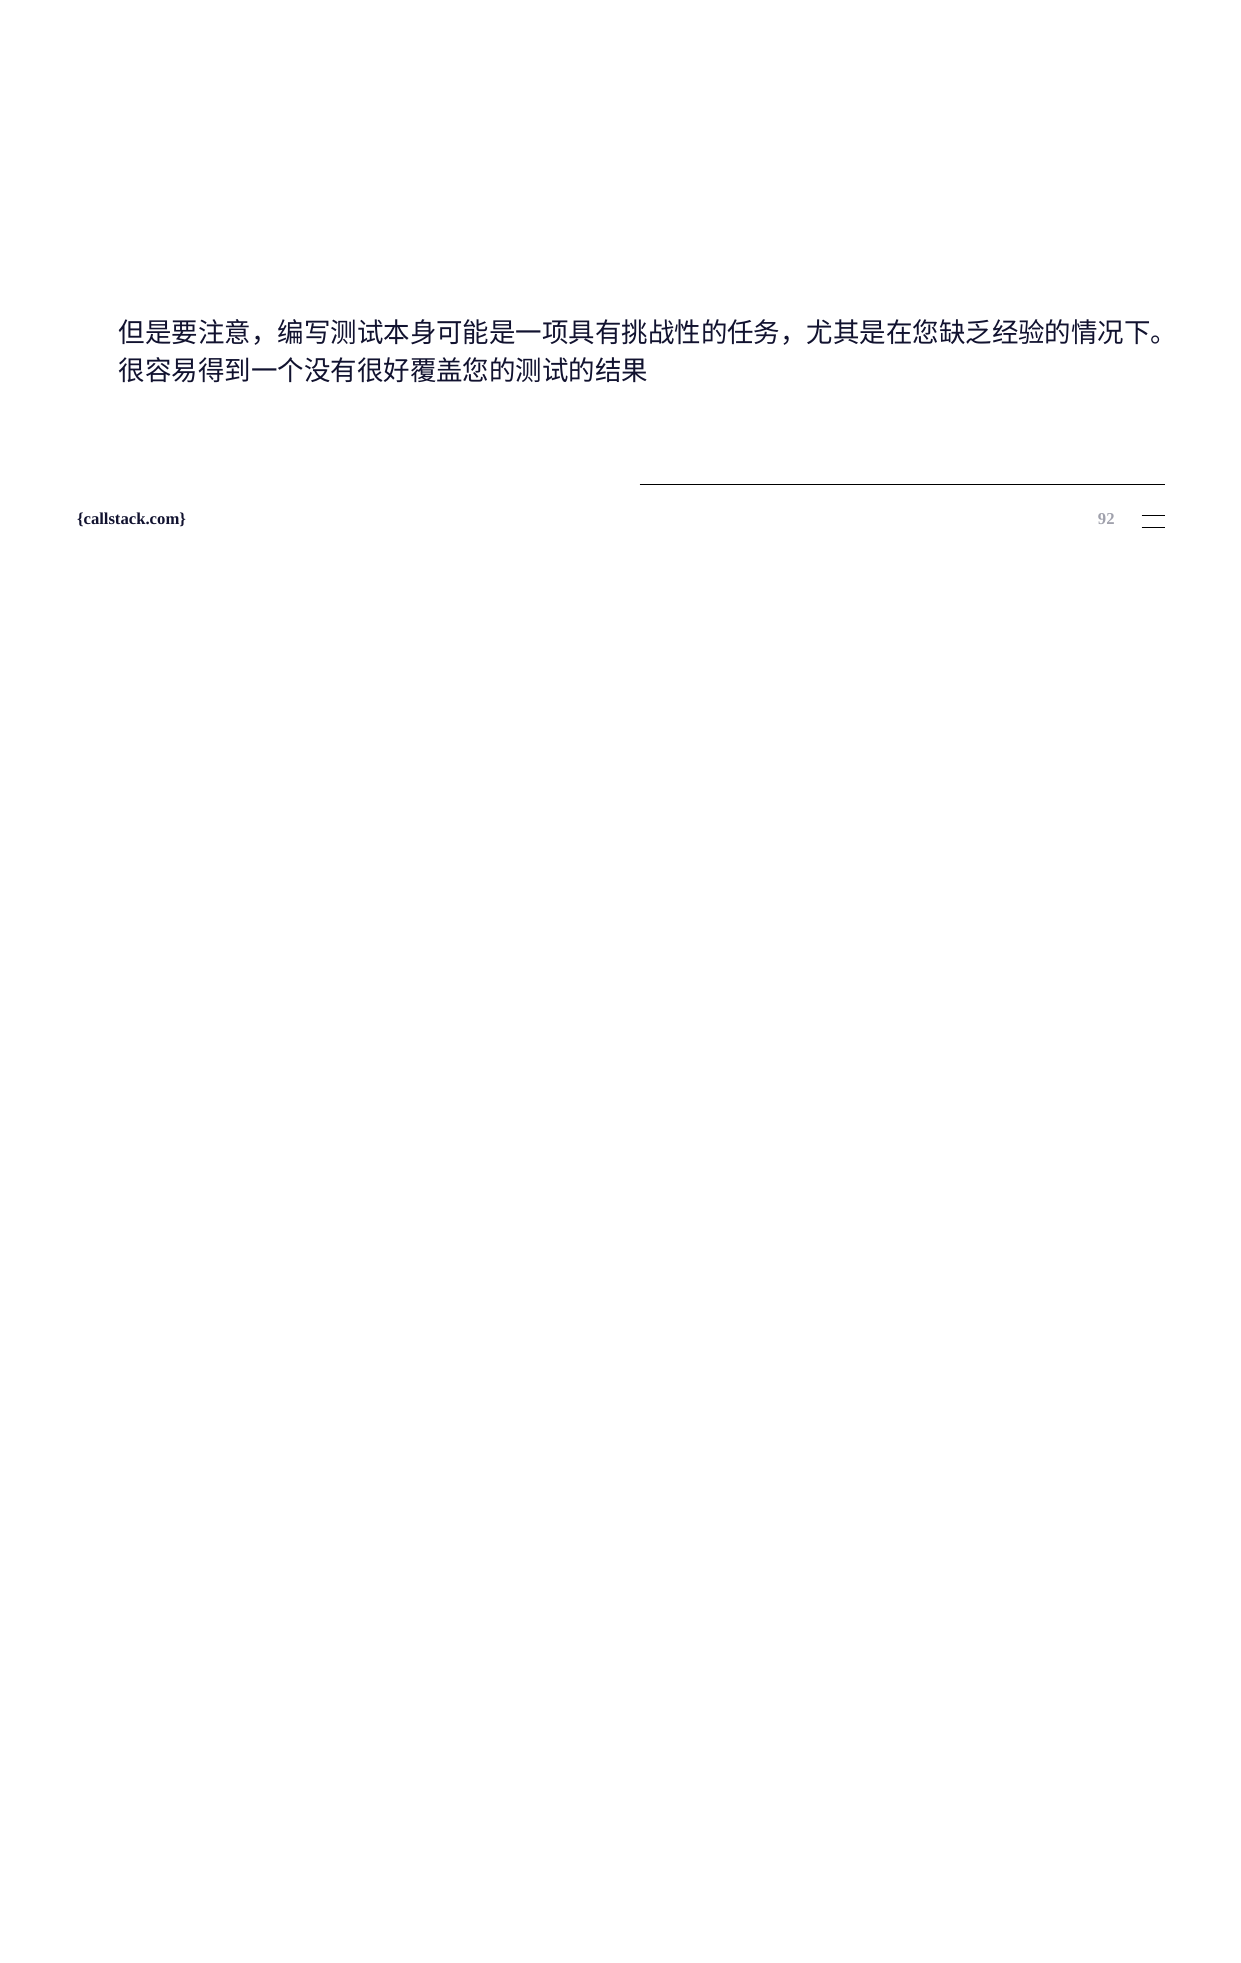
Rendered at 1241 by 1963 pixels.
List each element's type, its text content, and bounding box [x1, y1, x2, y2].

text 但是要注意，编写测试本身可能是一项具有挑战性的任务，尤其是在您缺乏经验的情况下。很容易得到一个没有很好覆盖您的测试的结果 [119, 266, 1153, 388]
